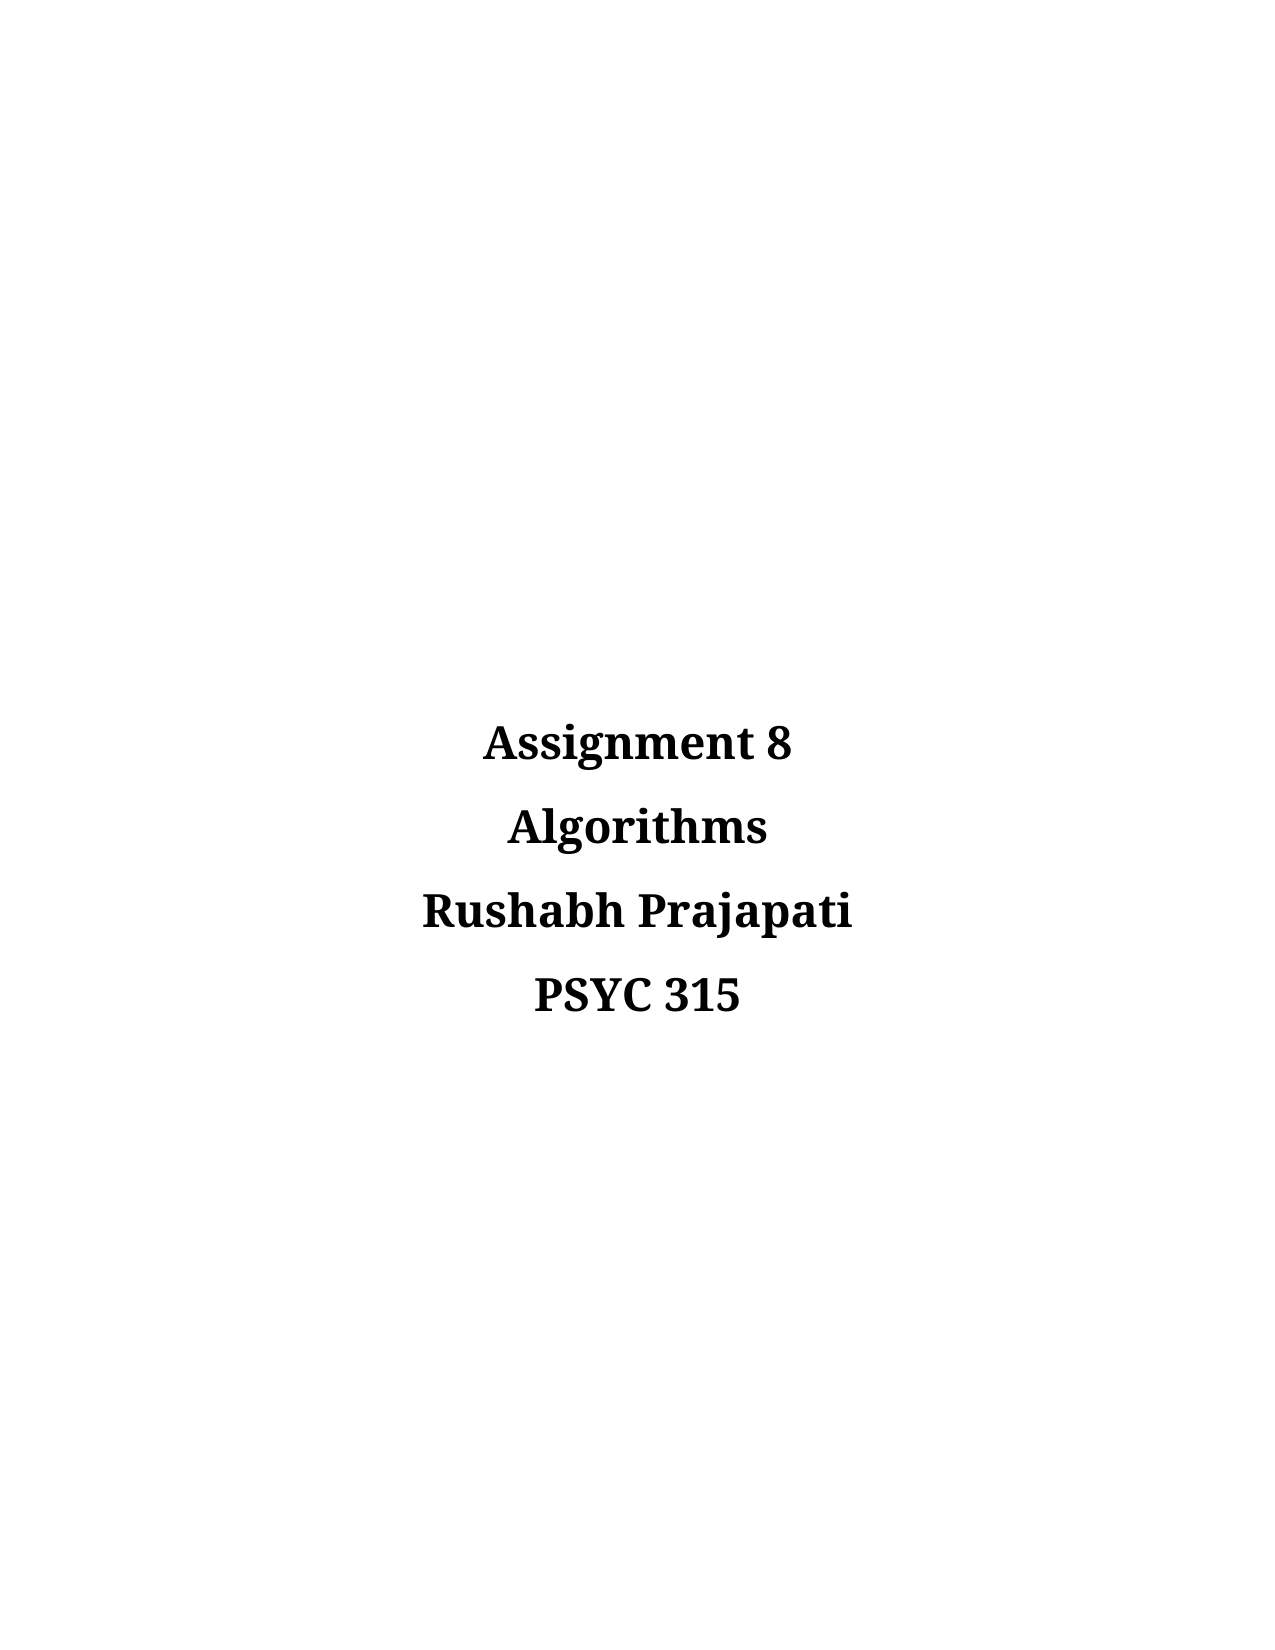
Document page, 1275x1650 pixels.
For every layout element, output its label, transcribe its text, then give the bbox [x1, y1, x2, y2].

text Rushabh Prajapati [150, 878, 1125, 941]
text Assignment 8 [150, 710, 1125, 773]
text PSYC 315 [150, 962, 1125, 1025]
text Algorithms [150, 794, 1125, 857]
